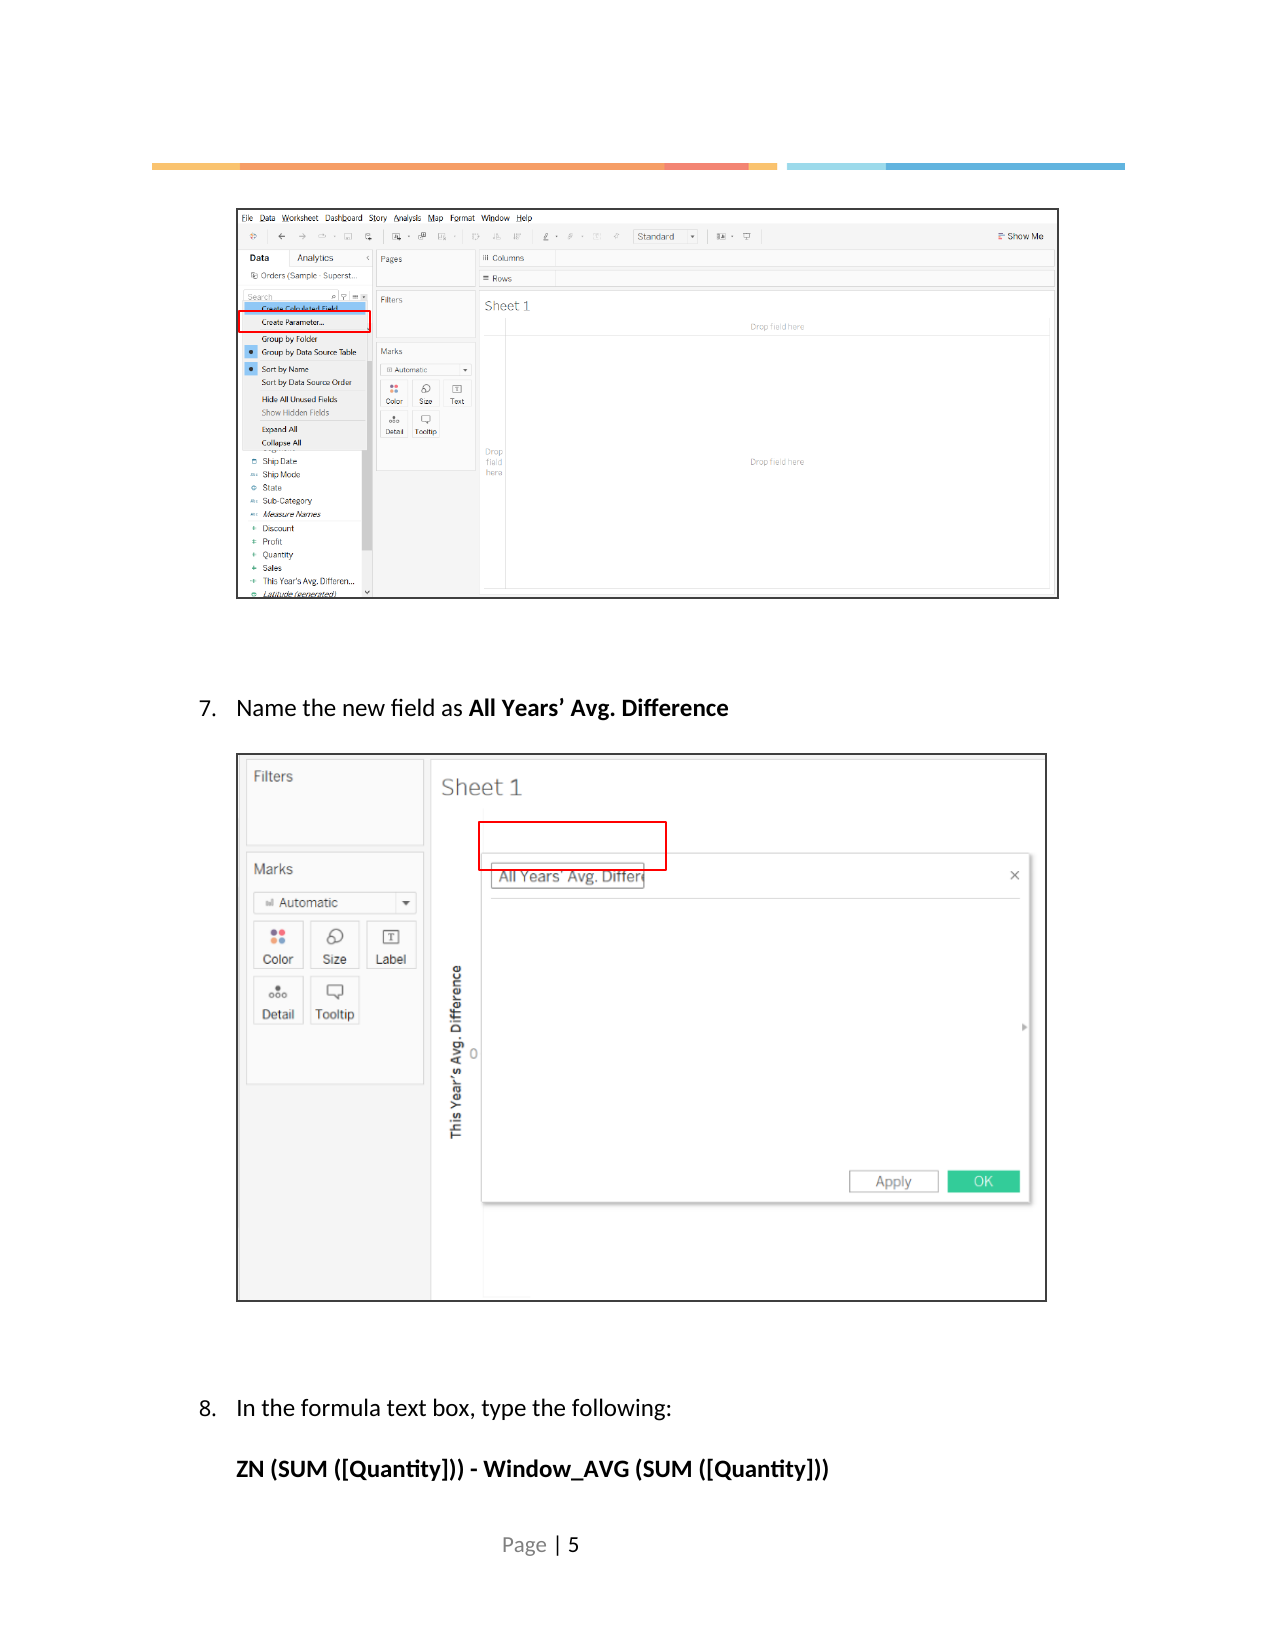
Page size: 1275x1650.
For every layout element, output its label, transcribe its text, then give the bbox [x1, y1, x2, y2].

picture [150, 161, 1125, 173]
list Name the new field as All Years’ Avg. Difference [198, 692, 1125, 722]
picture [238, 210, 1057, 597]
list In the formula text box, type the following: [198, 1392, 1125, 1423]
text ZN (SUM ([Quantity])) - Window_AVG (SUM ([Quantity])) [236, 1453, 1125, 1484]
picture [240, 312, 369, 331]
picture [238, 755, 1045, 1300]
